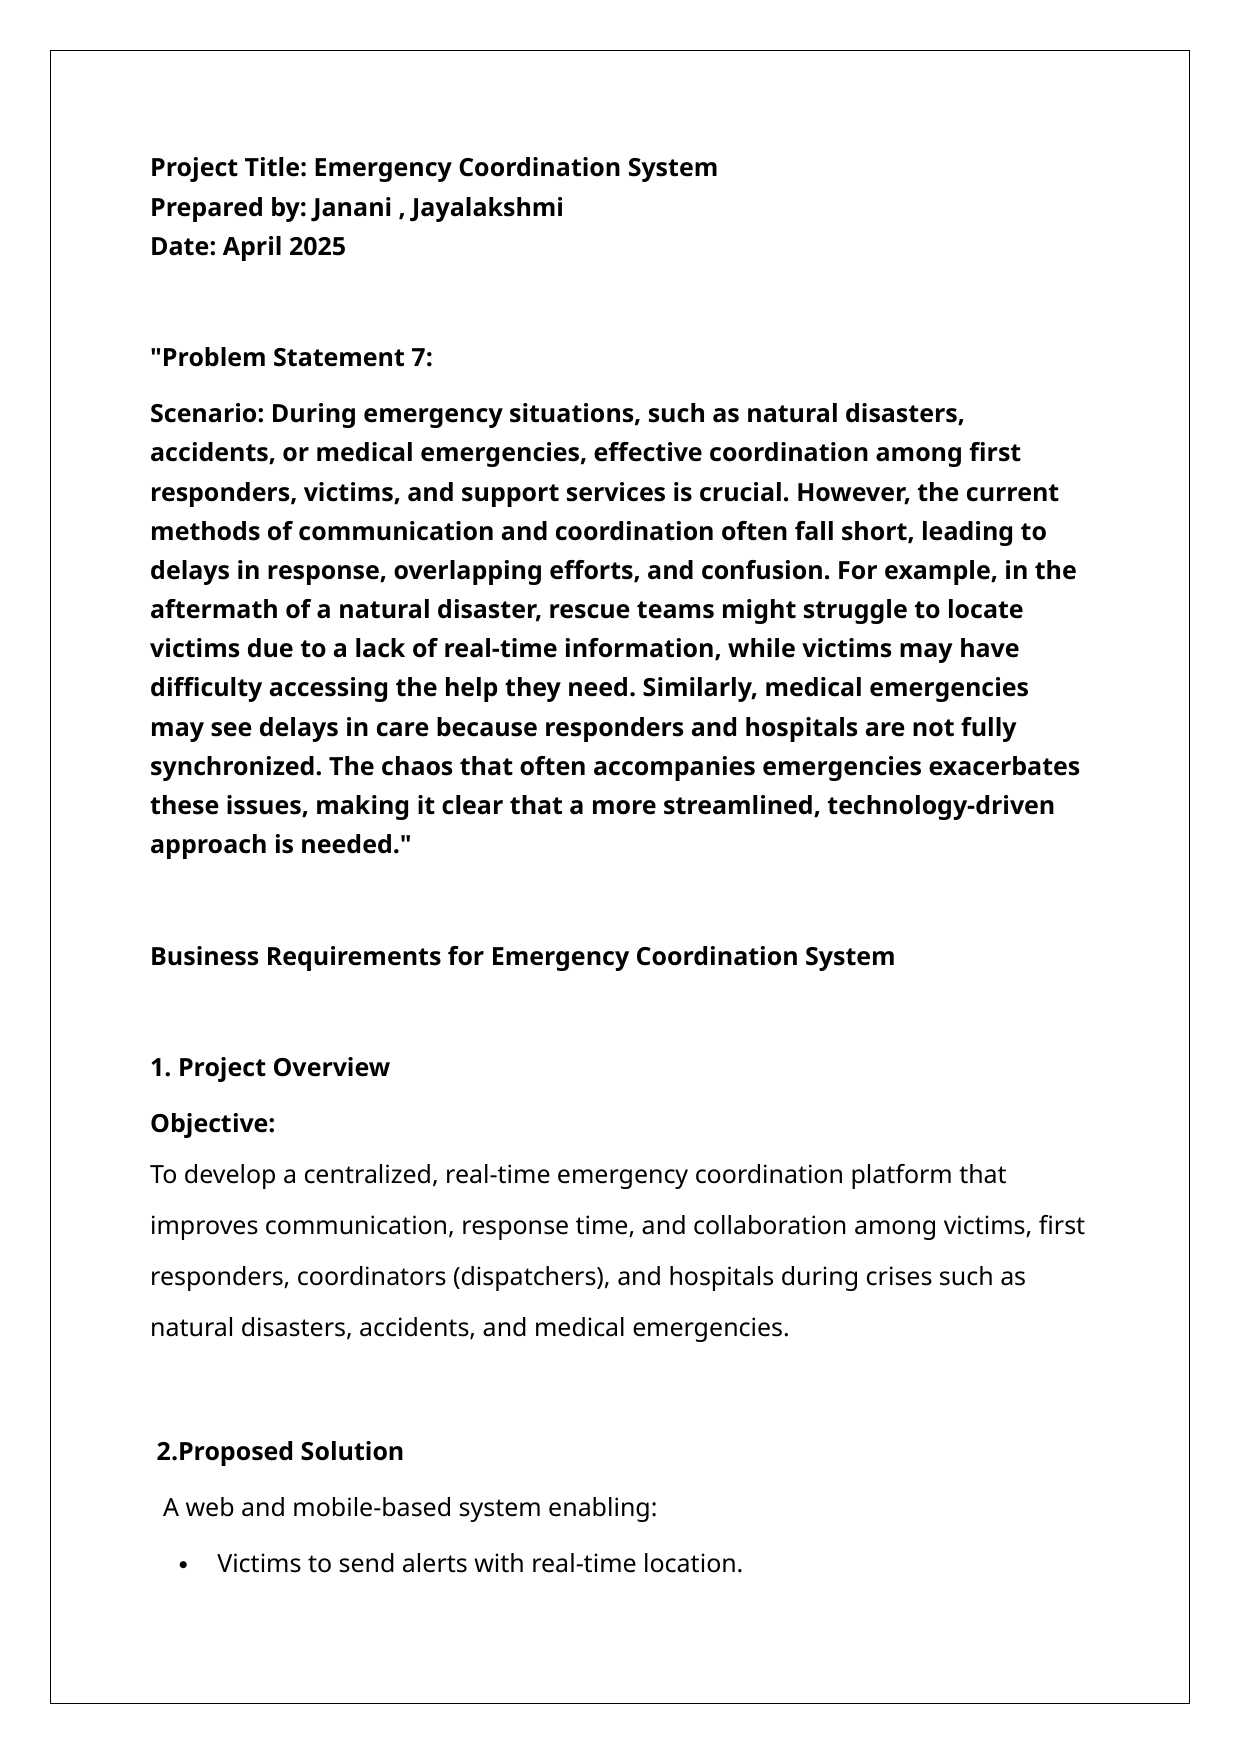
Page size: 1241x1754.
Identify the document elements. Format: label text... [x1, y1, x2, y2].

text Project Title: Emergency Coordination System Prepared by: Janani , Jayalakshmi Date: April 2025 [150, 150, 1090, 262]
text "Problem Statement 7: [150, 340, 1090, 374]
text 2.Proposed Solution [150, 1433, 1090, 1468]
text Objective: To develop a centralized, real-time emergency coordination platform that improves communication, response time, and collaboration among victims, first responders, coordinators (dispatchers), and hospitals during crises such as natural disasters, accidents, and medical emergencies. [150, 1106, 1090, 1344]
text A web and mobile-based system enabling: [150, 1489, 1090, 1523]
text Business Requirements for Emergency Coordination System [150, 938, 1090, 972]
text Scenario: During emergency situations, such as natural disasters, accidents, or medical emergencies, effective coordination among first responders, victims, and support services is crucial. However, the current methods of communication and coordination often fall short, leading to delays in response, overlapping efforts, and confusion. For example, in the aftermath of a natural disaster, rescue teams might struggle to locate victims due to a lack of real-time information, while victims may have difficulty accessing the help they need. Similarly, medical emergencies may see delays in care because responders and hospitals are not fully synchronized. The chaos that often accompanies emergencies exacerbates these issues, making it clear that a more streamlined, technology-driven approach is needed." [150, 396, 1090, 861]
text 1. Project Overview [150, 1050, 1090, 1084]
list Victims to send alerts with real-time location. [179, 1545, 1090, 1579]
